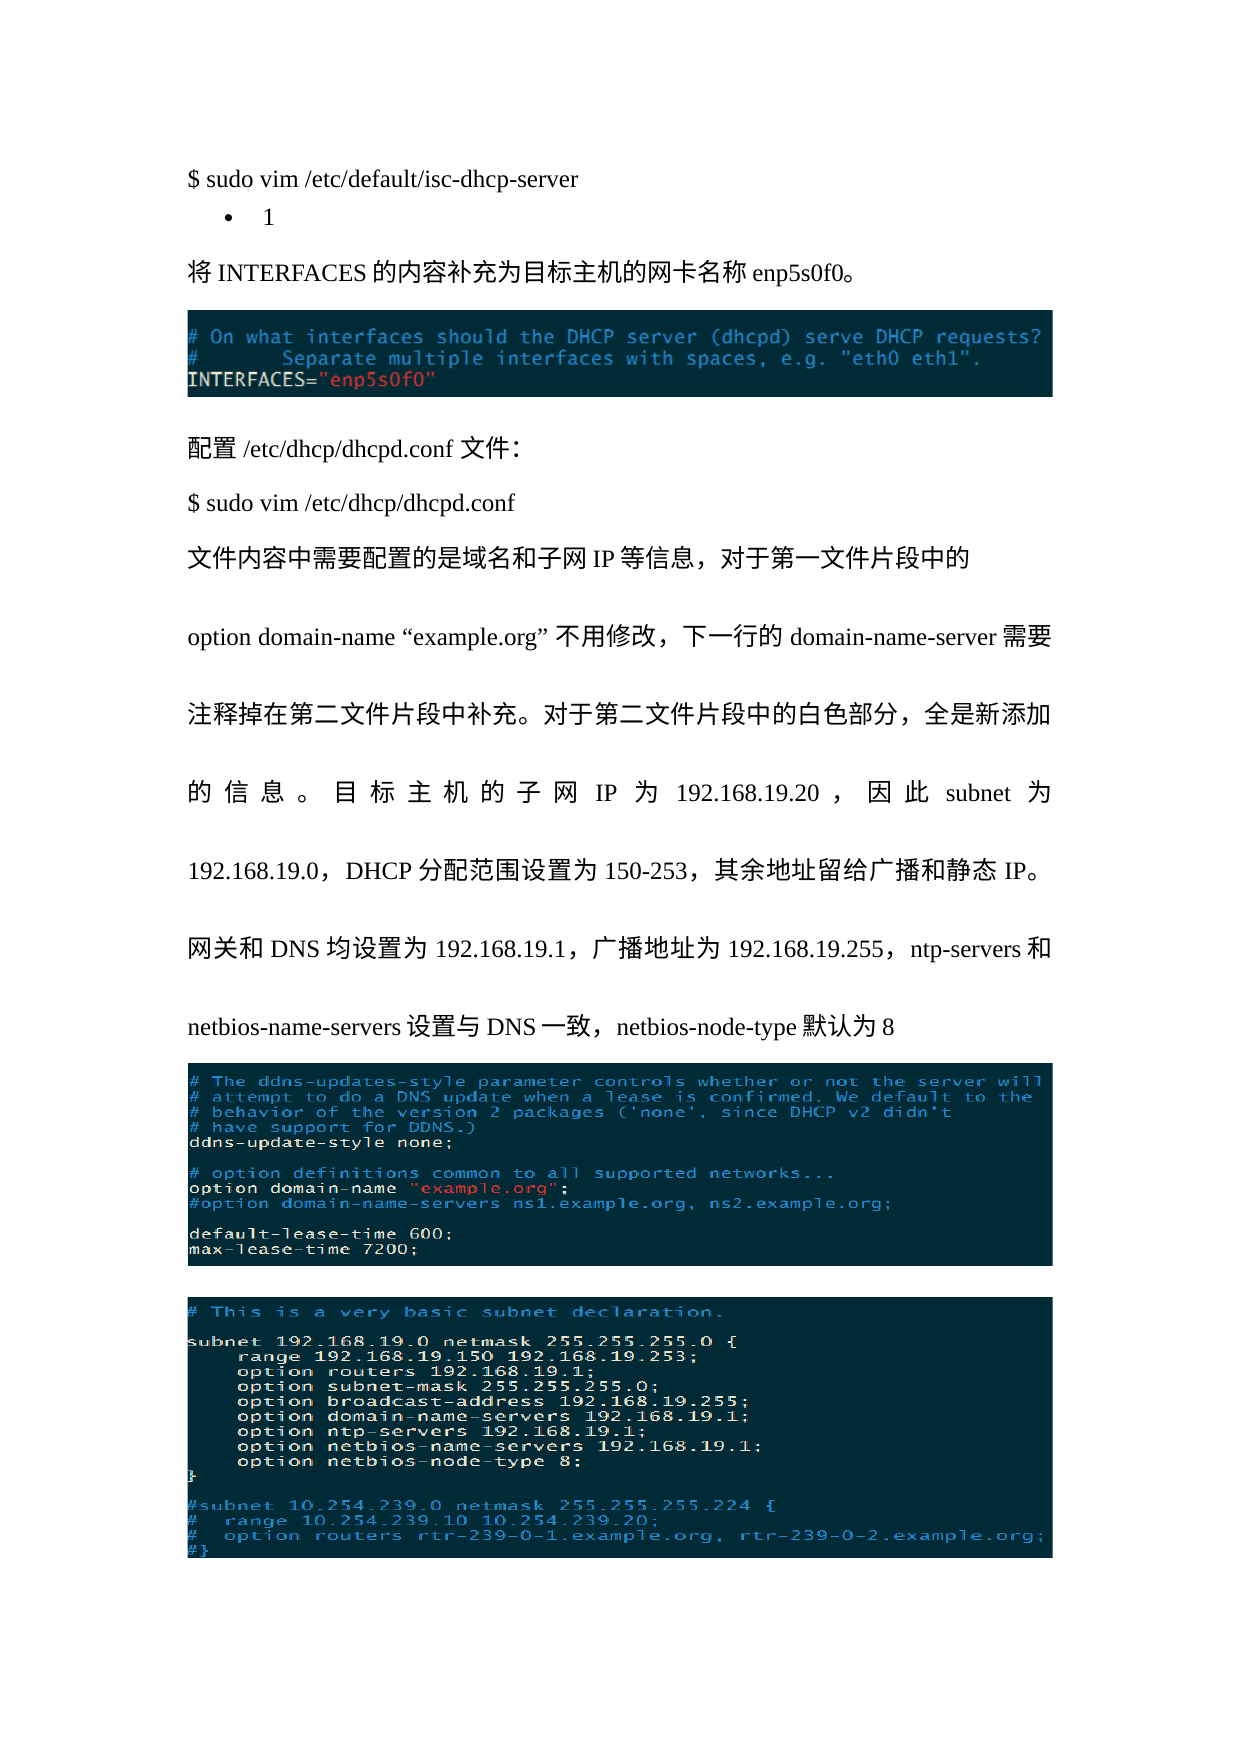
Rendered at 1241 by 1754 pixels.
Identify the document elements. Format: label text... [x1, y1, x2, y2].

picture [200, 372, 222, 386]
picture [228, 333, 233, 343]
picture [296, 372, 304, 386]
picture [574, 330, 596, 343]
picture [379, 381, 387, 386]
picture [773, 330, 779, 343]
picture [187, 1307, 196, 1316]
picture [187, 351, 197, 364]
picture [882, 330, 905, 343]
picture [236, 372, 245, 386]
picture [984, 333, 993, 343]
picture [390, 355, 400, 364]
picture [368, 372, 375, 386]
picture [703, 355, 708, 364]
picture [605, 330, 610, 343]
picture [187, 1546, 196, 1554]
picture [497, 330, 506, 343]
picture [187, 1501, 196, 1509]
picture [381, 333, 387, 342]
picture [191, 1199, 197, 1207]
picture [805, 355, 815, 368]
picture [783, 355, 791, 364]
picture [346, 355, 351, 364]
picture [187, 1516, 196, 1524]
picture [187, 1531, 196, 1539]
picture [218, 330, 227, 343]
picture [187, 372, 197, 386]
picture [639, 1398, 646, 1405]
picture [450, 330, 458, 343]
picture [664, 351, 672, 364]
picture [323, 333, 328, 343]
picture [714, 355, 719, 364]
picture [191, 1168, 198, 1177]
picture [568, 330, 573, 342]
picture [367, 355, 375, 364]
picture [418, 1123, 423, 1131]
text $ sudo vim /etc/default/isc-dhcp-server [187, 162, 1053, 194]
picture [877, 330, 882, 342]
picture [474, 355, 482, 364]
picture [592, 355, 601, 364]
picture [842, 334, 850, 342]
picture [474, 334, 482, 343]
picture [343, 376, 352, 386]
picture [405, 371, 412, 386]
picture [322, 355, 327, 364]
picture [390, 372, 400, 386]
picture [463, 1171, 472, 1177]
text $ sudo vim /etc/dhcp/dhcpd.conf [187, 486, 1053, 518]
picture [285, 372, 292, 386]
picture [274, 333, 280, 342]
picture [533, 330, 548, 343]
picture [406, 1092, 413, 1101]
picture [854, 355, 862, 364]
text 将INTERFACES的内容补充为目标主机的网卡名称enp5s0f0。 [187, 238, 1053, 303]
picture [799, 1107, 804, 1116]
picture [722, 330, 732, 343]
picture [355, 376, 365, 389]
picture [454, 355, 459, 364]
picture [763, 333, 773, 343]
picture [211, 330, 215, 341]
text 文件内容中需要配置的是域名和子网IP等信息，对于第一文件片段中的 option domain-name “example.org” 不用修改，下一行的domain-name-server需要注释掉在第二文件片段中补充。对于第二文件片段中的白色部分，全是新添加的信息。目标主机的子网IP为192.168.19.20，因此subnet为192.168.19.0，DHCP分配范围设置为150-253，其余地址留给广播和静态IP。网关和DNS均设置为192.168.19.1，广播地址为192.168.19.255，ntp-servers和netbios-name-servers设置与DNS一致，netbios-node-type默认为8 [187, 524, 1053, 1057]
picture [465, 333, 470, 343]
picture [331, 376, 340, 386]
picture [513, 355, 518, 364]
text 配置 /etc/dhcp/dhcpd.conf 文件： [187, 414, 1053, 479]
picture [191, 1092, 198, 1101]
picture [784, 331, 789, 345]
picture [818, 333, 827, 343]
list 1 [225, 200, 1053, 233]
picture [878, 351, 898, 364]
picture [837, 1092, 847, 1101]
picture [258, 330, 268, 342]
picture [403, 356, 411, 364]
picture [735, 330, 744, 343]
picture [561, 1457, 566, 1465]
picture [191, 1107, 198, 1116]
picture [640, 333, 648, 343]
picture [664, 335, 672, 343]
picture [271, 372, 281, 386]
picture [745, 1172, 753, 1177]
picture [247, 334, 257, 343]
picture [913, 330, 919, 343]
picture [260, 372, 270, 386]
picture [295, 355, 304, 364]
picture [627, 356, 638, 364]
picture [311, 355, 316, 364]
picture [413, 372, 424, 386]
picture [248, 372, 258, 386]
picture [187, 330, 197, 343]
picture [973, 334, 981, 343]
picture [335, 1080, 343, 1085]
picture [525, 1096, 534, 1101]
picture [913, 355, 922, 364]
picture [571, 355, 577, 364]
picture [713, 330, 717, 345]
picture [937, 351, 946, 364]
picture [429, 1123, 436, 1131]
picture [699, 1080, 708, 1085]
picture [225, 372, 233, 386]
picture [343, 333, 352, 343]
picture [191, 1077, 198, 1085]
picture [999, 1080, 1009, 1085]
picture [191, 1123, 197, 1131]
